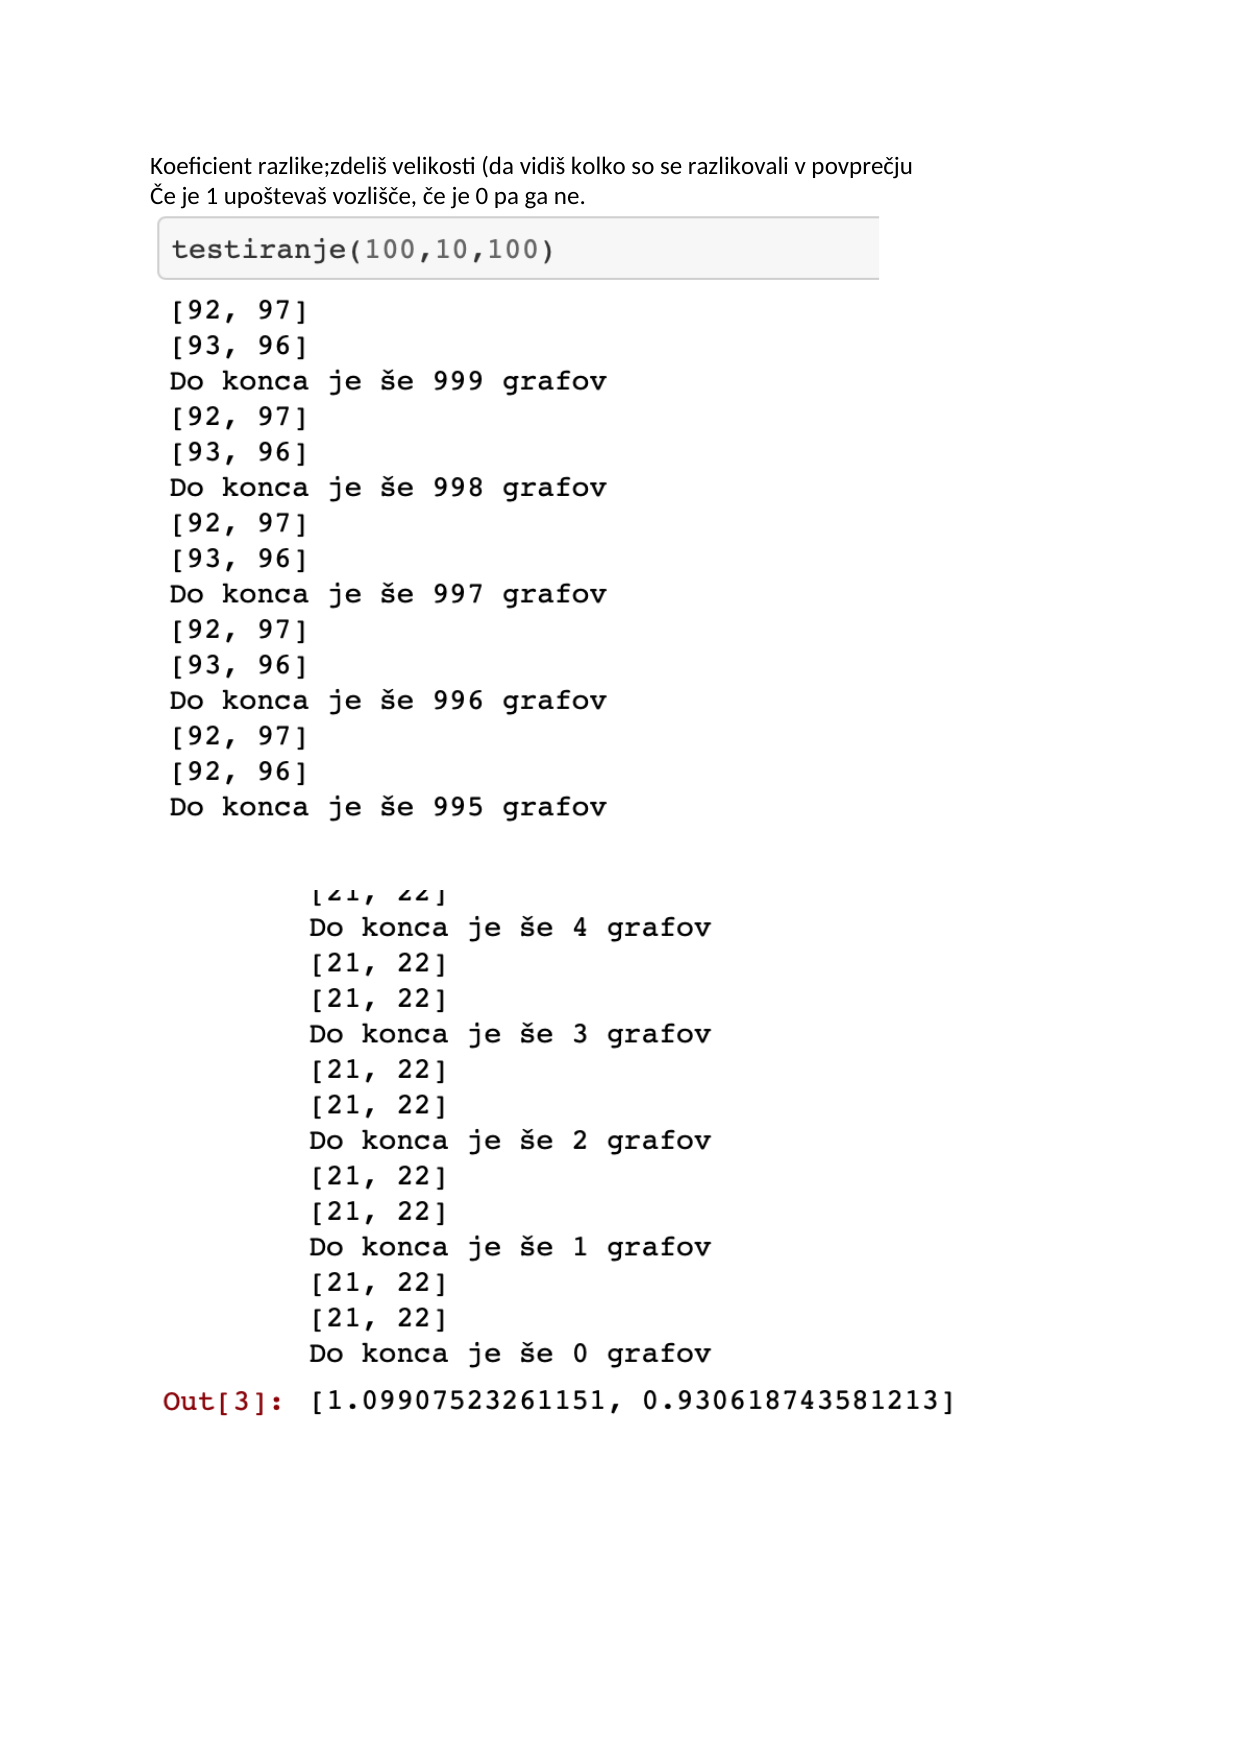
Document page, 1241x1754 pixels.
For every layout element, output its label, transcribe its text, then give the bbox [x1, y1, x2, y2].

text Če je 1 upoštevaš vozlišče, če je 0 pa ga ne. [150, 181, 1090, 211]
text Koeficient razlike;zdeliš velikosti (da vidiš kolko so se razlikovali v povprečju [150, 150, 1090, 181]
picture [150, 211, 880, 830]
picture [150, 890, 990, 1435]
